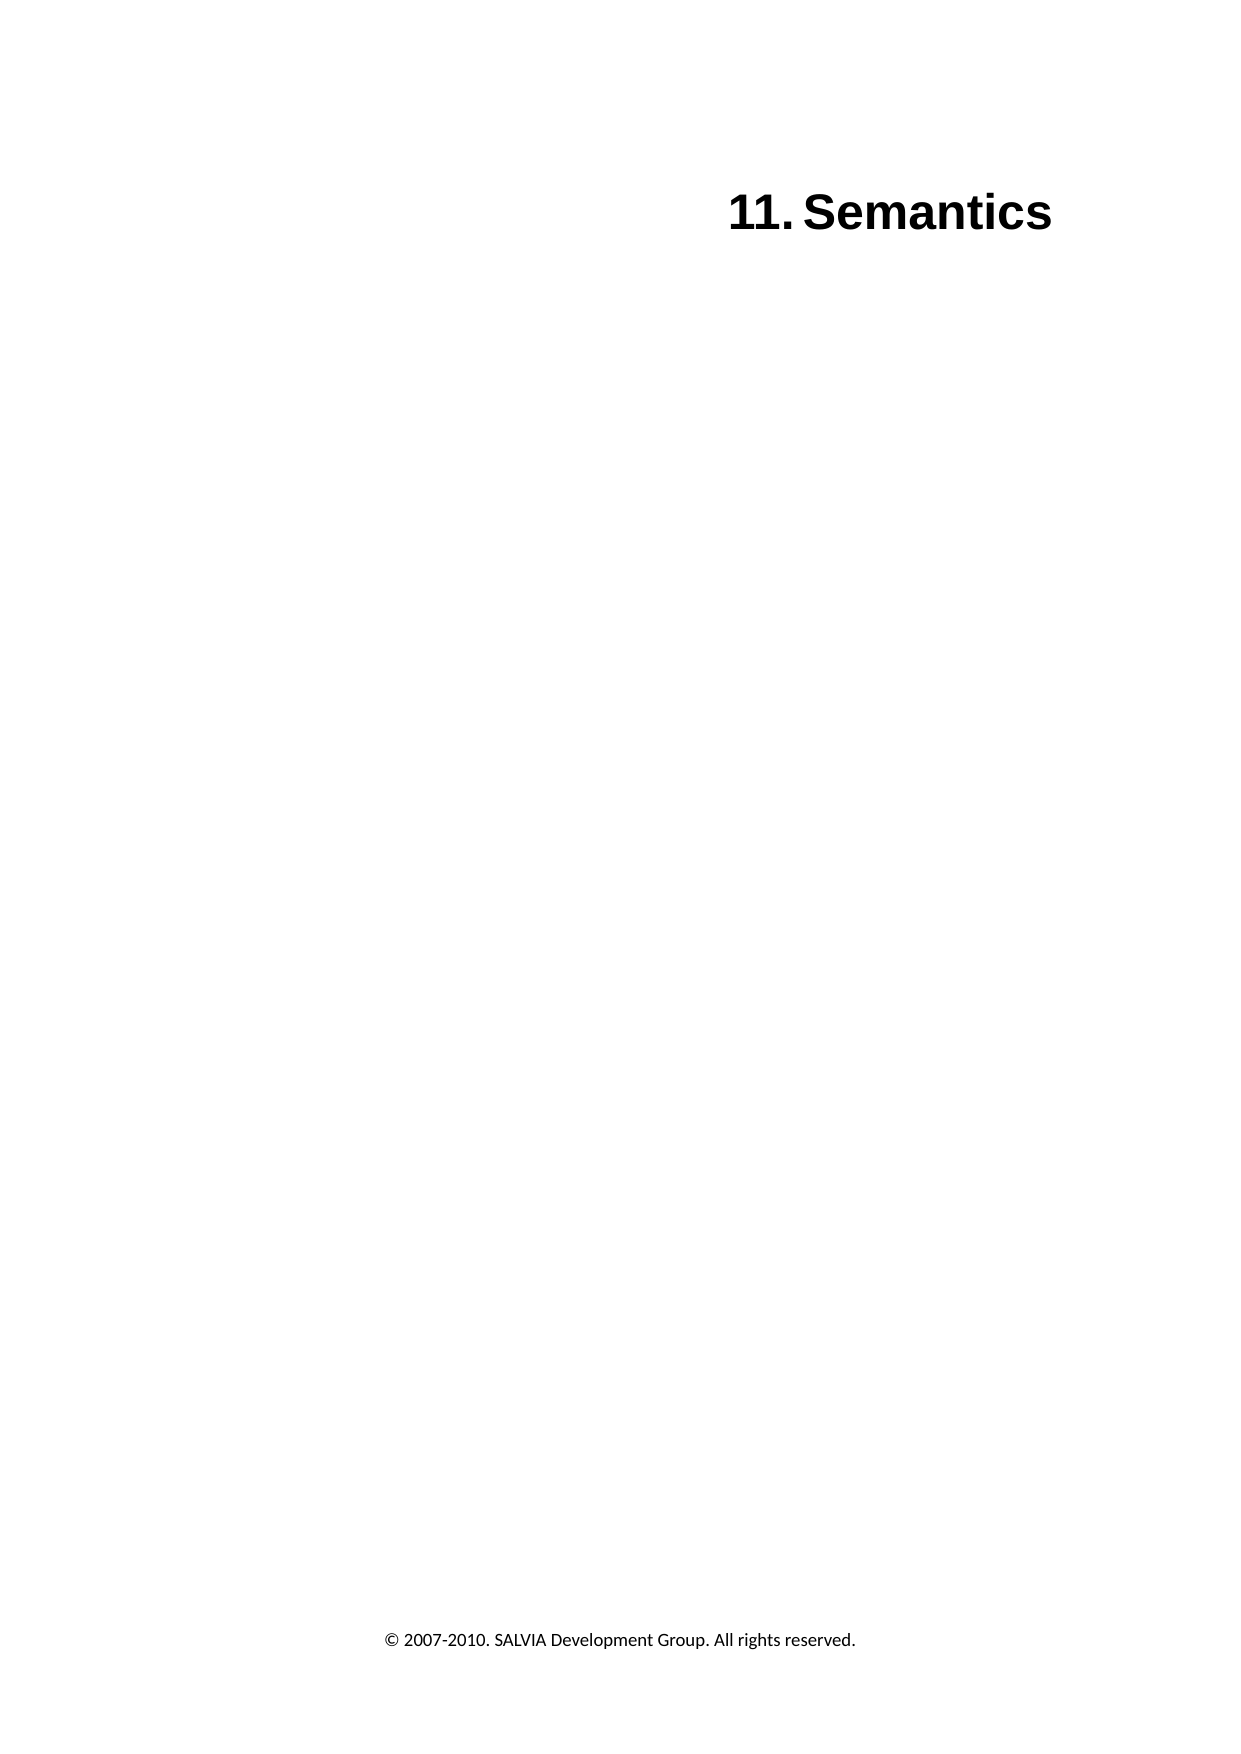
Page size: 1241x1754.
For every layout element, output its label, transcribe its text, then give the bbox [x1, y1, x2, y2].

subtitle Semantics [187, 179, 1053, 244]
